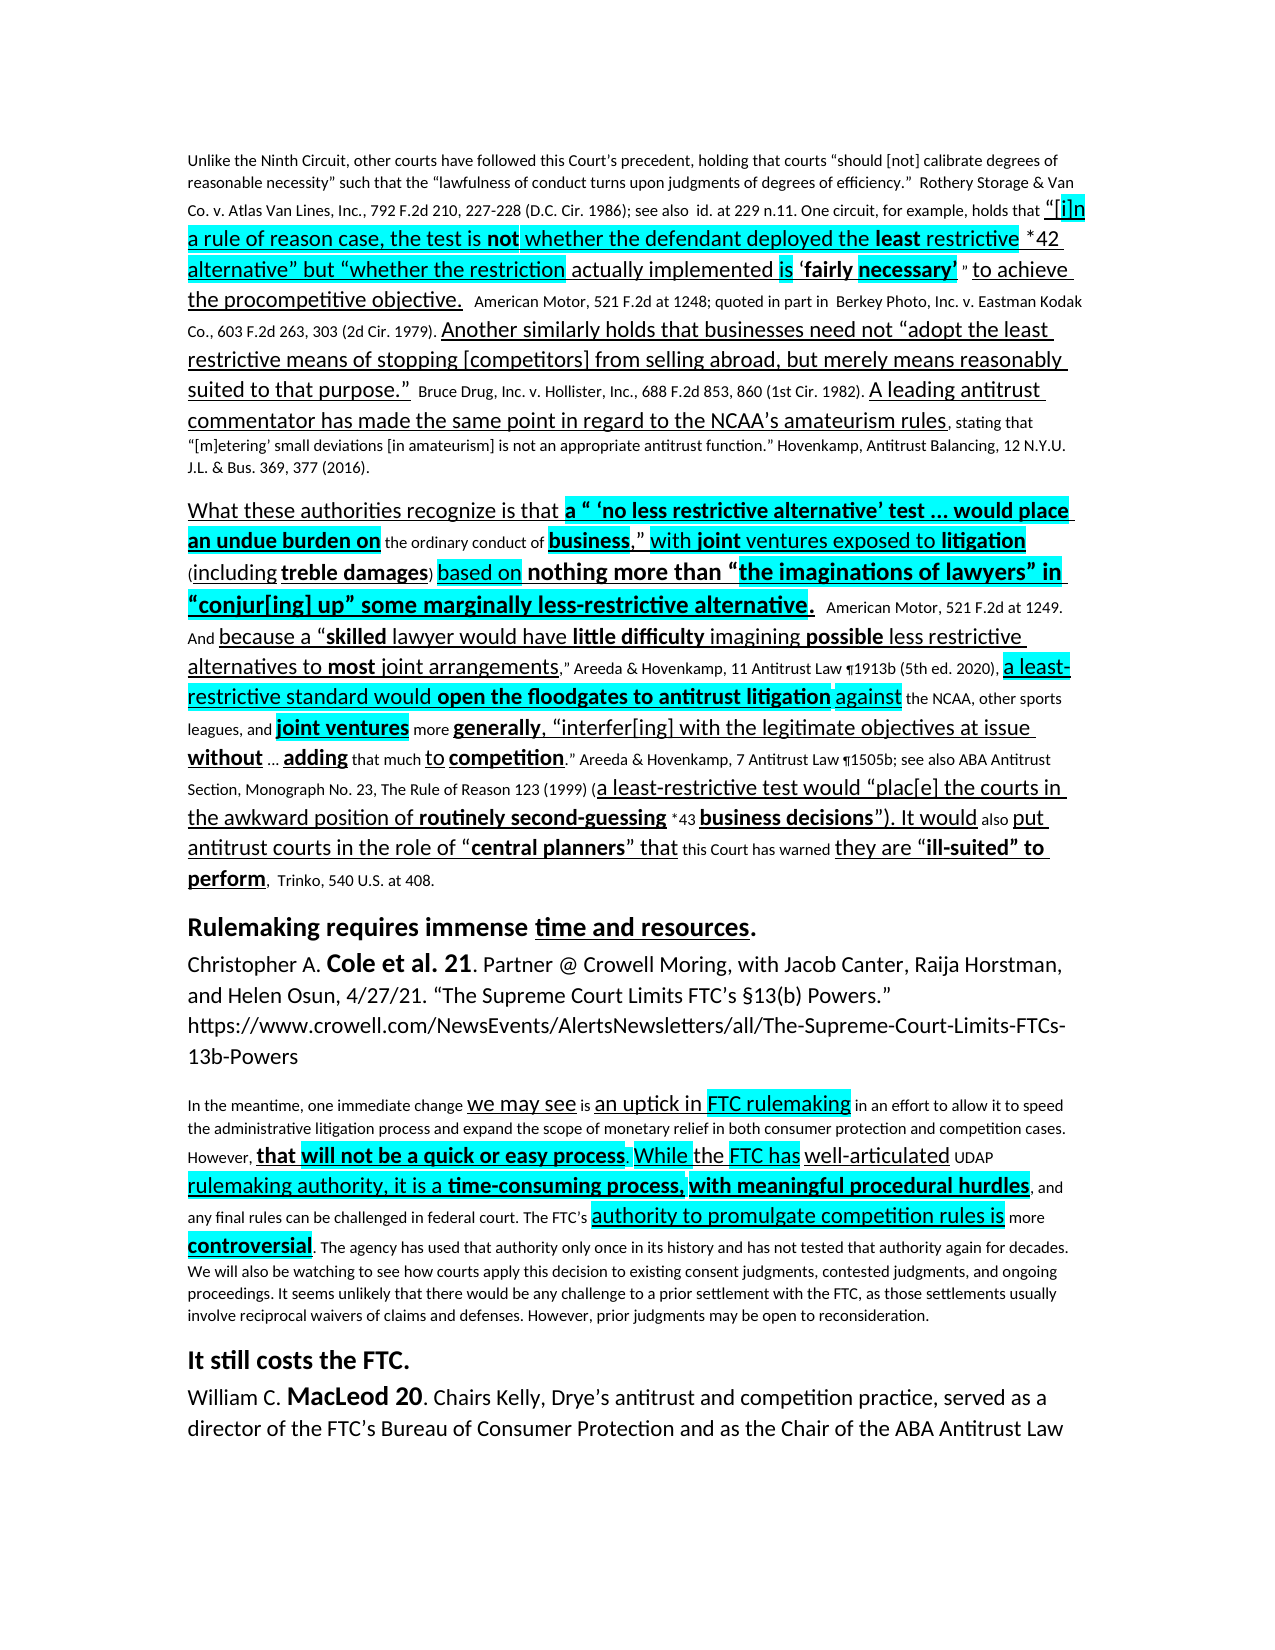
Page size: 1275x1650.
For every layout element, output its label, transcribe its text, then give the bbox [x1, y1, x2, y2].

text Unlike the Ninth Circuit, other courts have followed this Court’s precedent, holding that courts “should [not] calibrate degrees of reasonable necessity” such that the “lawfulness of conduct turns upon judgments of degrees of efficiency.” Rothery Storage & Van Co. v. Atlas Van Lines, Inc., 792 F.2d 210, 227-228 (D.C. Cir. 1986); see also id. at 229 n.11. One circuit, for example, holds that “[i]n a rule of reason case, the test is not whether the defendant deployed the least restrictive *42 alternative” but “whether the restriction actually implemented is ‘fairly necessary’ ” to achieve the procompetitive objective. American Motor, 521 F.2d at 1248; quoted in part in Berkey Photo, Inc. v. Eastman Kodak Co., 603 F.2d 263, 303 (2d Cir. 1979). Another similarly holds that businesses need not “adopt the least restrictive means of stopping [competitors] from selling abroad, but merely means reasonably suited to that purpose.” Bruce Drug, Inc. v. Hollister, Inc., 688 F.2d 853, 860 (1st Cir. 1982). A leading antitrust commentator has made the same point in regard to the NCAA’s amateurism rules, stating that “[m]etering’ small deviations [in amateurism] is not an appropriate antitrust function.” Hovenkamp, Antitrust Balancing, 12 N.Y.U. J.L. & Bus. 369, 377 (2016). [187, 150, 1087, 478]
subtitle It still costs the FTC. [187, 1343, 1087, 1376]
text In the meantime, one immediate change we may see is an uptick in FTC rulemaking in an effort to allow it to speed the administrative litigation process and expand the scope of monetary relief in both consumer protection and competition cases. However, that will not be a quick or easy process. While the FTC has well-articulated UDAP rulemaking authority, it is a time-consuming process, with meaningful procedural hurdles, and any final rules can be challenged in federal court. The FTC’s authority to promulgate competition rules is more controversial. The agency has used that authority only once in its history and has not tested that authority again for decades. We will also be watching to see how courts apply this decision to existing consent judgments, contested judgments, and ongoing proceedings. It seems unlikely that there would be any challenge to a prior settlement with the FTC, as those settlements usually involve reciprocal waivers of claims and defenses. However, prior judgments may be open to reconsideration. [187, 1089, 1087, 1325]
text Christopher A. Cole et al. 21. Partner @ Crowell Moring, with Jacob Canter, Raija Horstman, and Helen Osun, 4/27/21. “The Supreme Court Limits FTC’s §13(b) Powers.” https://www.crowell.com/NewsEvents/AlertsNewsletters/all/The-Supreme-Court-Limits-FTCs-13b-Powers [187, 946, 1087, 1070]
text What these authorities recognize is that a “ ‘no less restrictive alternative’ test ... would place an undue burden on the ordinary conduct of business,” with joint ventures exposed to litigation (including treble damages) based on nothing more than “the imaginations of lawyers” in “conjur[ing] up” some marginally less-restrictive alternative. American Motor, 521 F.2d at 1249. And because a “skilled lawyer would have little difficulty imagining possible less restrictive alternatives to most joint arrangements,” Areeda & Hovenkamp, 11 Antitrust Law ¶1913b (5th ed. 2020), a least-restrictive standard would open the floodgates to antitrust litigation against the NCAA, other sports leagues, and joint ventures more generally, “interfer[ing] with the legitimate objectives at issue without ... adding that much to competition.” Areeda & Hovenkamp, 7 Antitrust Law ¶1505b; see also ABA Antitrust Section, Monograph No. 23, The Rule of Reason 123 (1999) (a least-restrictive test would “plac[e] the courts in the awkward position of routinely second-guessing *43 business decisions”). It would also put antitrust courts in the role of “central planners” that this Court has warned they are “ill-suited” to perform, Trinko, 540 U.S. at 408. [187, 496, 1087, 892]
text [187, 1379, 1087, 1442]
subtitle Rulemaking requires immense time and resources. [187, 911, 1087, 944]
